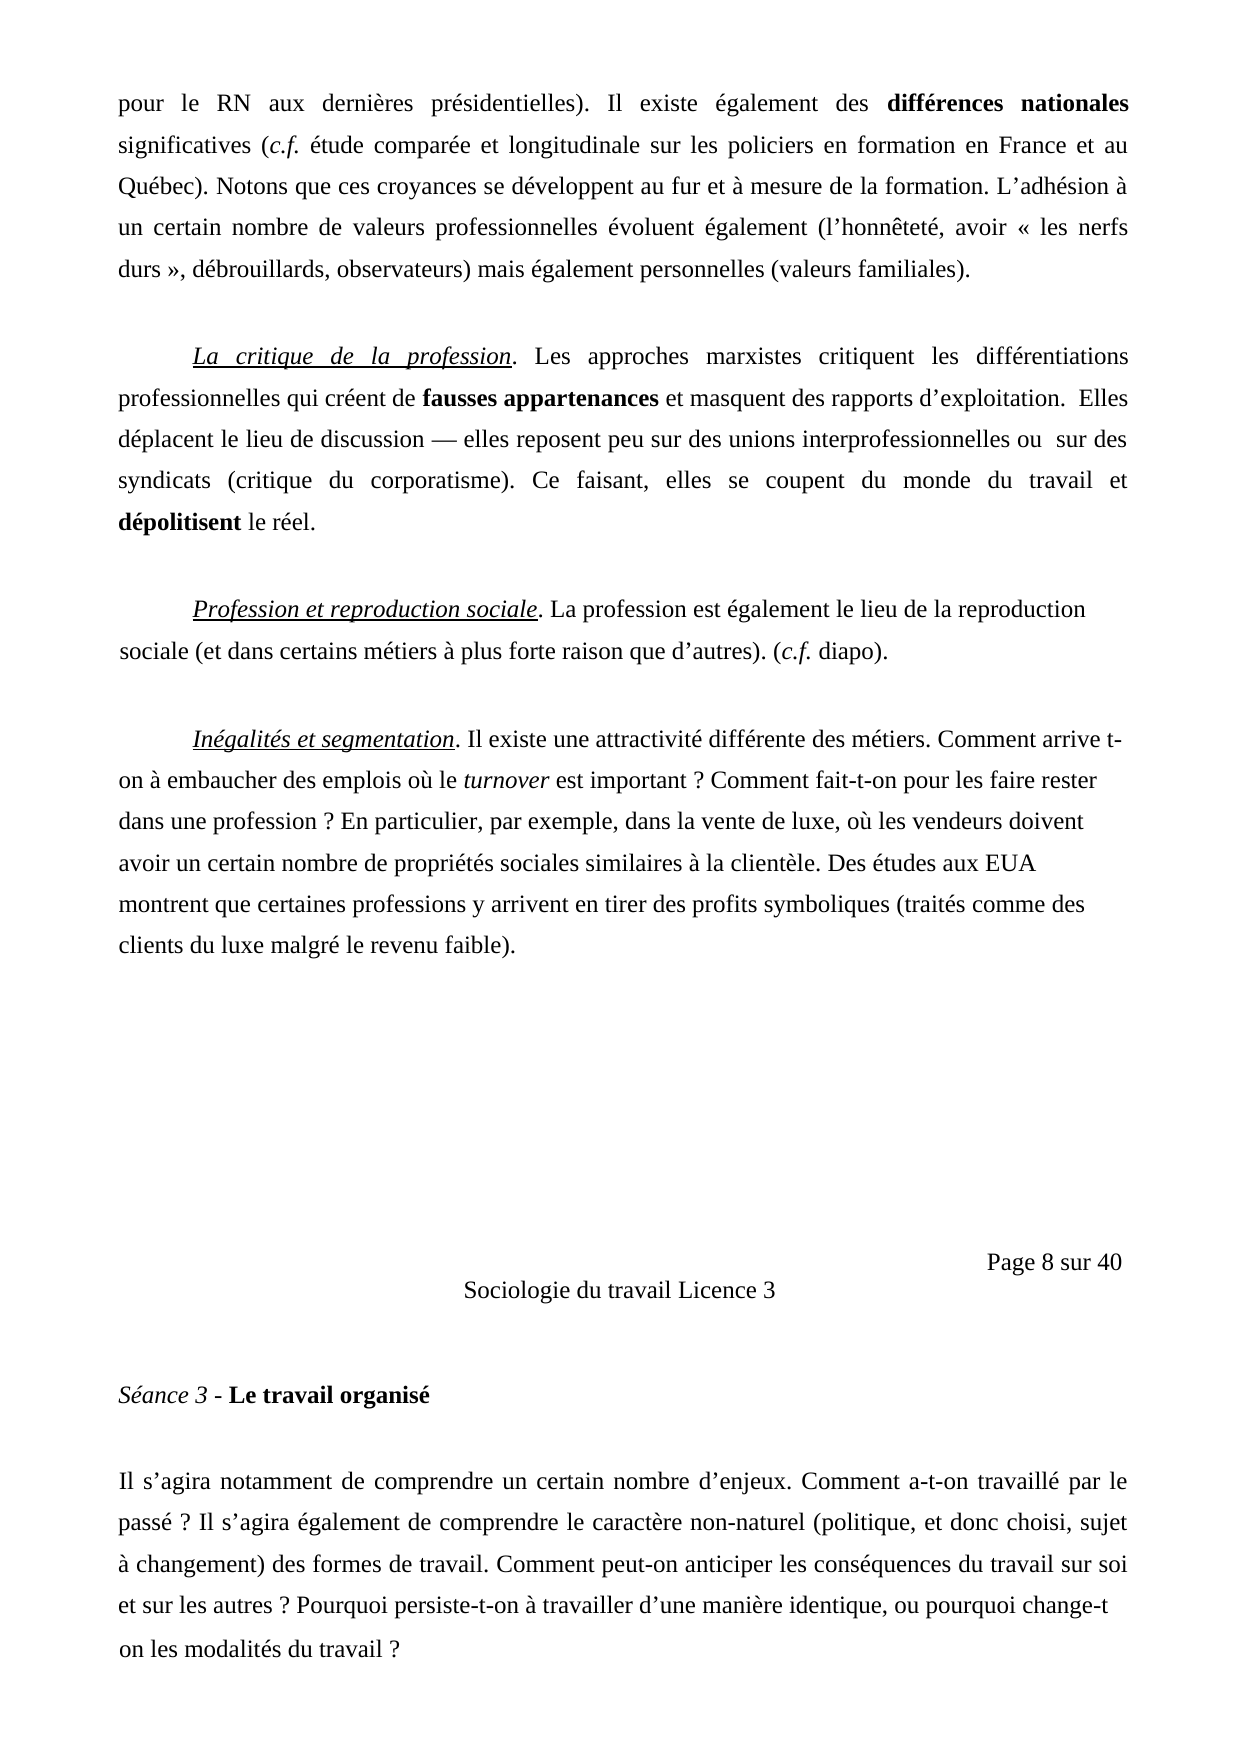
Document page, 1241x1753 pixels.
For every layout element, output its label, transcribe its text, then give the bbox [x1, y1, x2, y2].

text La critique de la profession. Les approches marxistes critiquent les différentiations professionnelles qui créent de fausses appartenances et masquent des rapports d’exploitation. Elles déplacent le lieu de discussion — elles reposent peu sur des unions interprofessionnelles ou sur des syndicats (critique du corporatisme). Ce faisant, elles se coupent du monde du travail et dépolitisent le réel. [118, 341, 1129, 536]
text Il s’agira notamment de comprendre un certain nombre d’enjeux. Comment a-t-on travaillé par le passé ? Il s’agira également de comprendre le caractère non-naturel (politique, et donc choisi, sujet à changement) des formes de travail. Comment peut-on anticiper les conséquences du travail sur soi et sur les autres ? Pourquoi persiste-t-on à travailler d’une manière identique, ou pourquoi change-t [118, 1466, 1129, 1619]
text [118, 88, 1129, 282]
text Page 8 sur 40 [59, 1247, 1122, 1276]
text Sociologie du travail Licence 3 [59, 1276, 1180, 1304]
text on les modalités du travail ? [119, 1634, 1180, 1663]
text Inégalités et segmentation. Il existe une attractivité différente des métiers. Comment arrive t-on à embaucher des emplois où le turnover est important ? Comment fait-t-on pour les faire rester dans une profession ? En particulier, par exemple, dans la vente de luxe, où les vendeurs doivent avoir un certain nombre de propriétés sociales similaires à la clientèle. Des études aux EUA montrent que certaines professions y arrivent en tirer des profits symboliques (traités comme des clients du luxe malgré le revenu faible). [118, 724, 1129, 959]
text Profession et reproduction sociale. La profession est également le lieu de la reproduction sociale (et dans certains métiers à plus forte raison que d’autres). (c.f. diapo). [119, 594, 1129, 665]
text Séance 3 - Le travail organisé [118, 1380, 1180, 1409]
